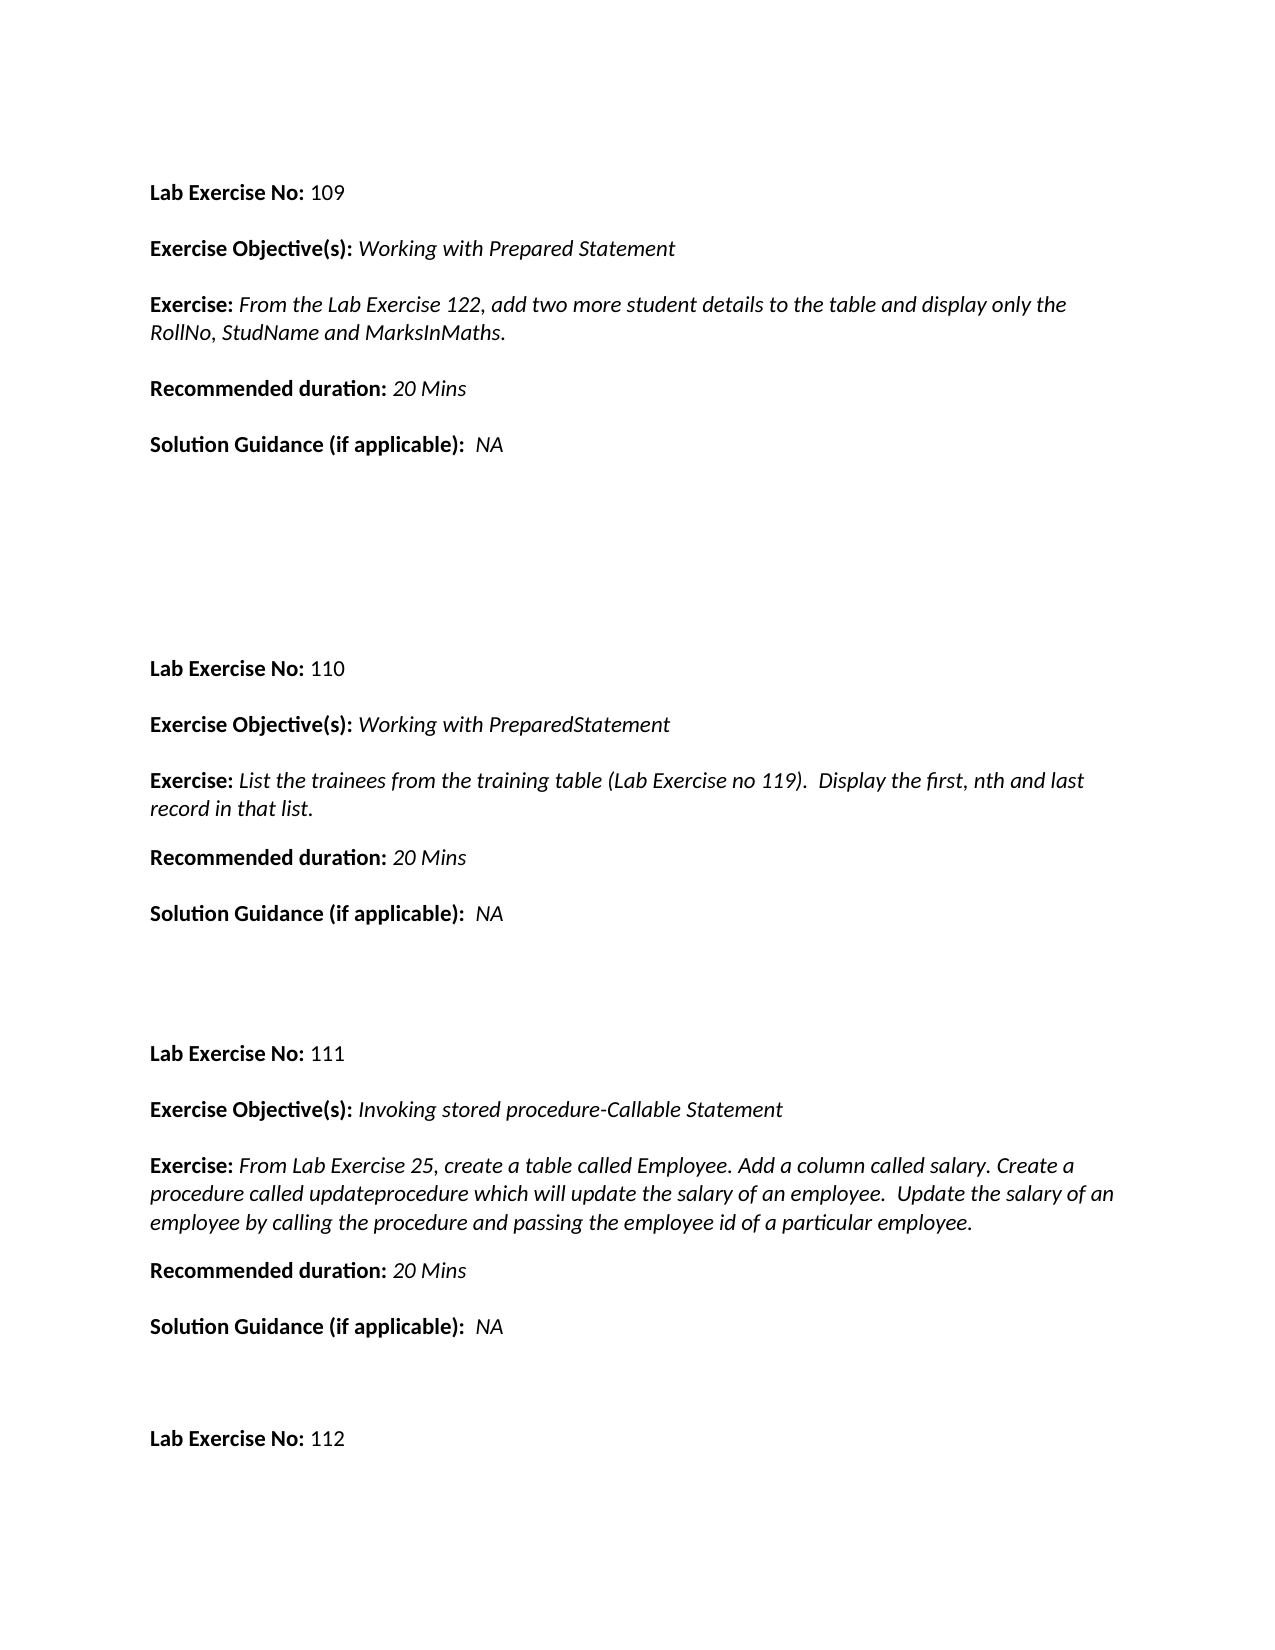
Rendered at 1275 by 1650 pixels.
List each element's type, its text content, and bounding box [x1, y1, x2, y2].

text Solution Guidance (if applicable): NA [150, 1312, 1125, 1341]
text Recommended duration: 20 Mins [150, 374, 1125, 402]
text Recommended duration: 20 Mins [150, 1256, 1125, 1284]
text Recommended duration: 20 Mins [150, 843, 1125, 871]
text Exercise: From the Lab Exercise 122, add two more student details to the table and display only the RollNo, StudName and MarksInMaths. [150, 290, 1125, 346]
text Solution Guidance (if applicable): NA [150, 899, 1125, 927]
text Lab Exercise No: 112 [150, 1424, 1125, 1453]
text Exercise Objective(s): Working with Prepared Statement [150, 234, 1125, 262]
text Lab Exercise No: 110 [150, 654, 1125, 682]
text Exercise Objective(s): Working with PreparedStatement [150, 710, 1125, 738]
text Lab Exercise No: 109 [150, 178, 1125, 206]
text Exercise: From Lab Exercise 25, create a table called Employee. Add a column called salary. Create a procedure called updateprocedure which will update the salary of an employee. Update the salary of an employee by calling the procedure and passing the employee id of a particular employee. [150, 1152, 1125, 1236]
text Exercise Objective(s): Invoking stored procedure-Callable Statement [150, 1096, 1125, 1123]
text Lab Exercise No: 111 [150, 1039, 1125, 1067]
text Exercise: List the trainees from the training table (Lab Exercise no 119). Display the first, nth and last record in that list. [150, 766, 1125, 822]
text Solution Guidance (if applicable): NA [150, 430, 1125, 458]
